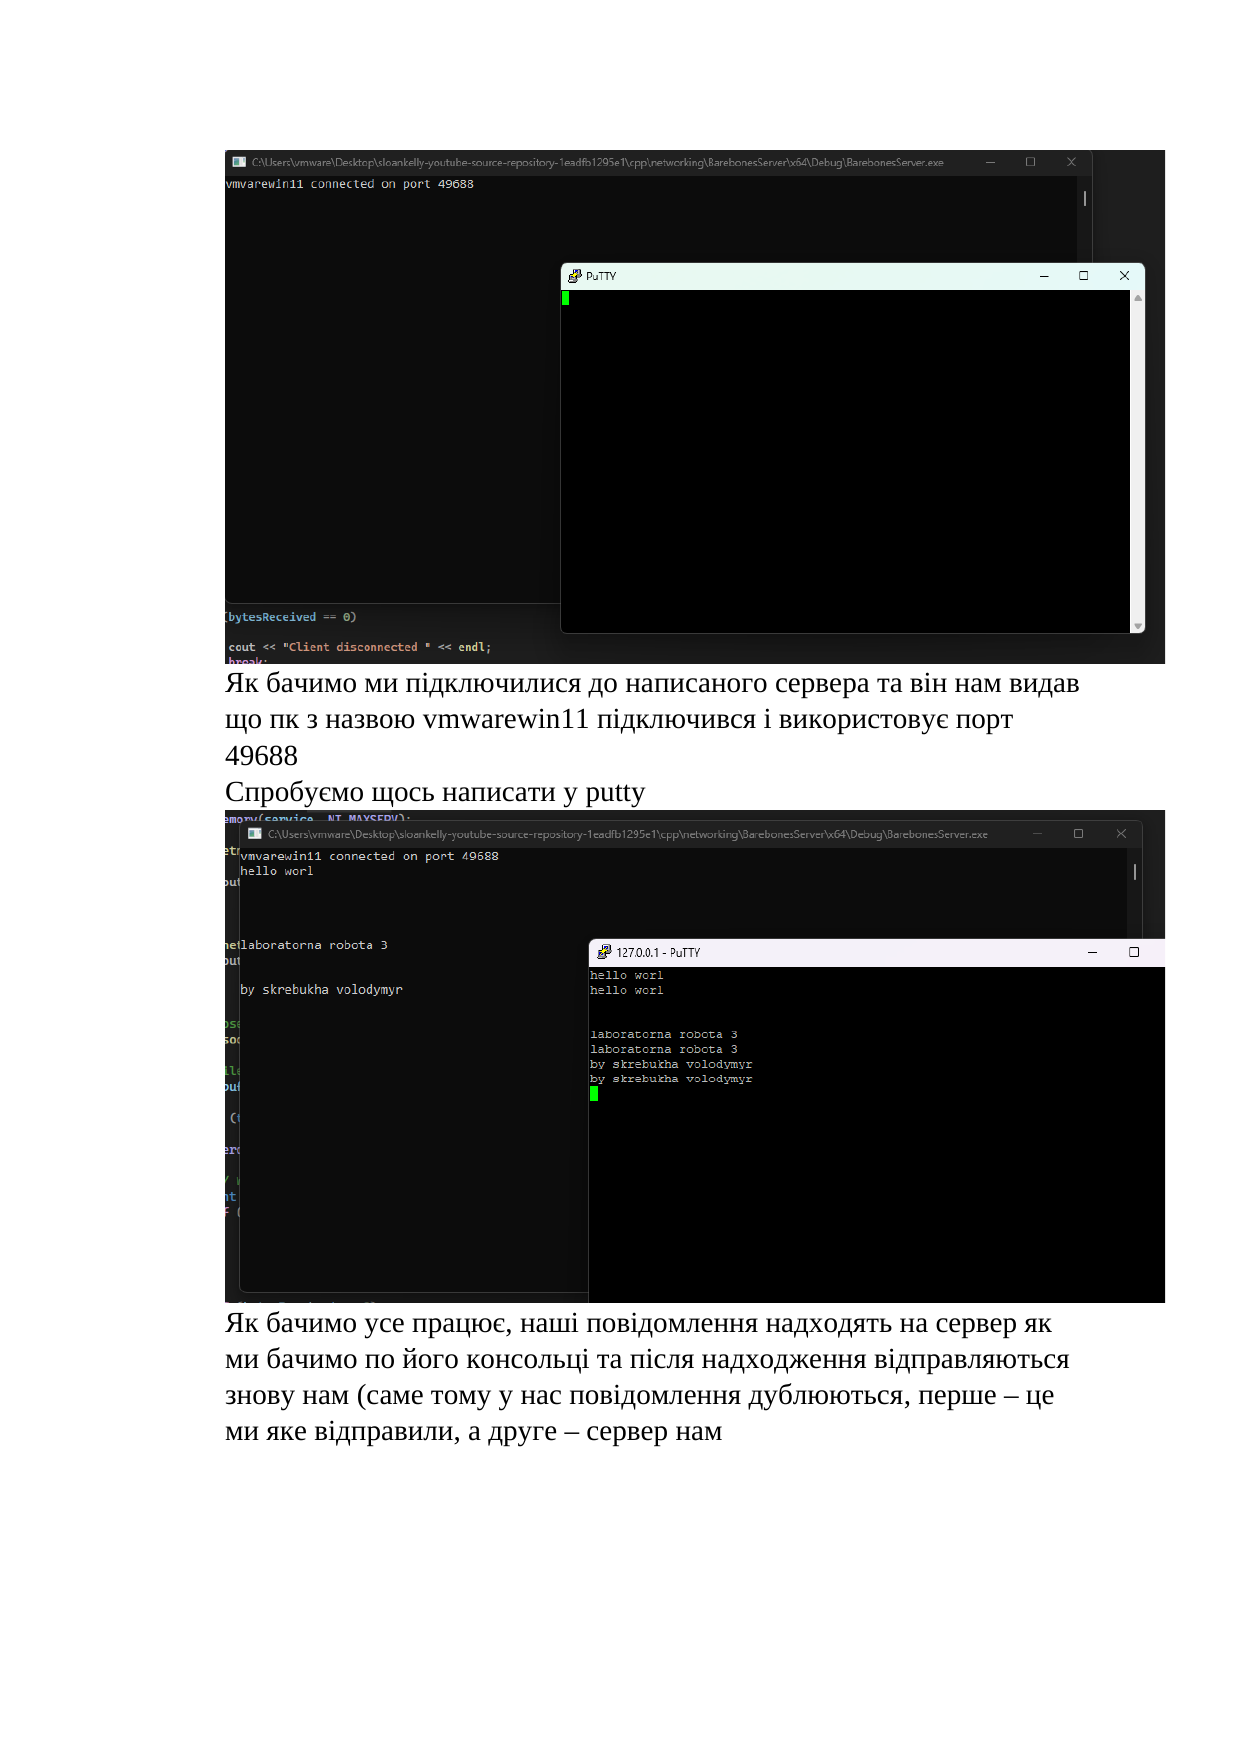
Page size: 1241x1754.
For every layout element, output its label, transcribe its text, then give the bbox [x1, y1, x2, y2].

picture [225, 810, 1166, 1303]
list Як бачимо усе працює, наші повідомлення надходять на сервер як ми бачимо по його консольці та після надходження відправляються знову нам (саме тому у нас повідомлення дублюються, перше – це ми яке відправили, а друге – сервер нам [225, 1305, 1090, 1447]
list Спробуємо щось написати у putty [225, 774, 1090, 807]
picture [225, 150, 1166, 664]
list Як бачимо ми підключилися до написаного сервера та він нам видав що пк з назвою vmwarewin11 підключився і використовує порт 49688 [225, 665, 1090, 771]
